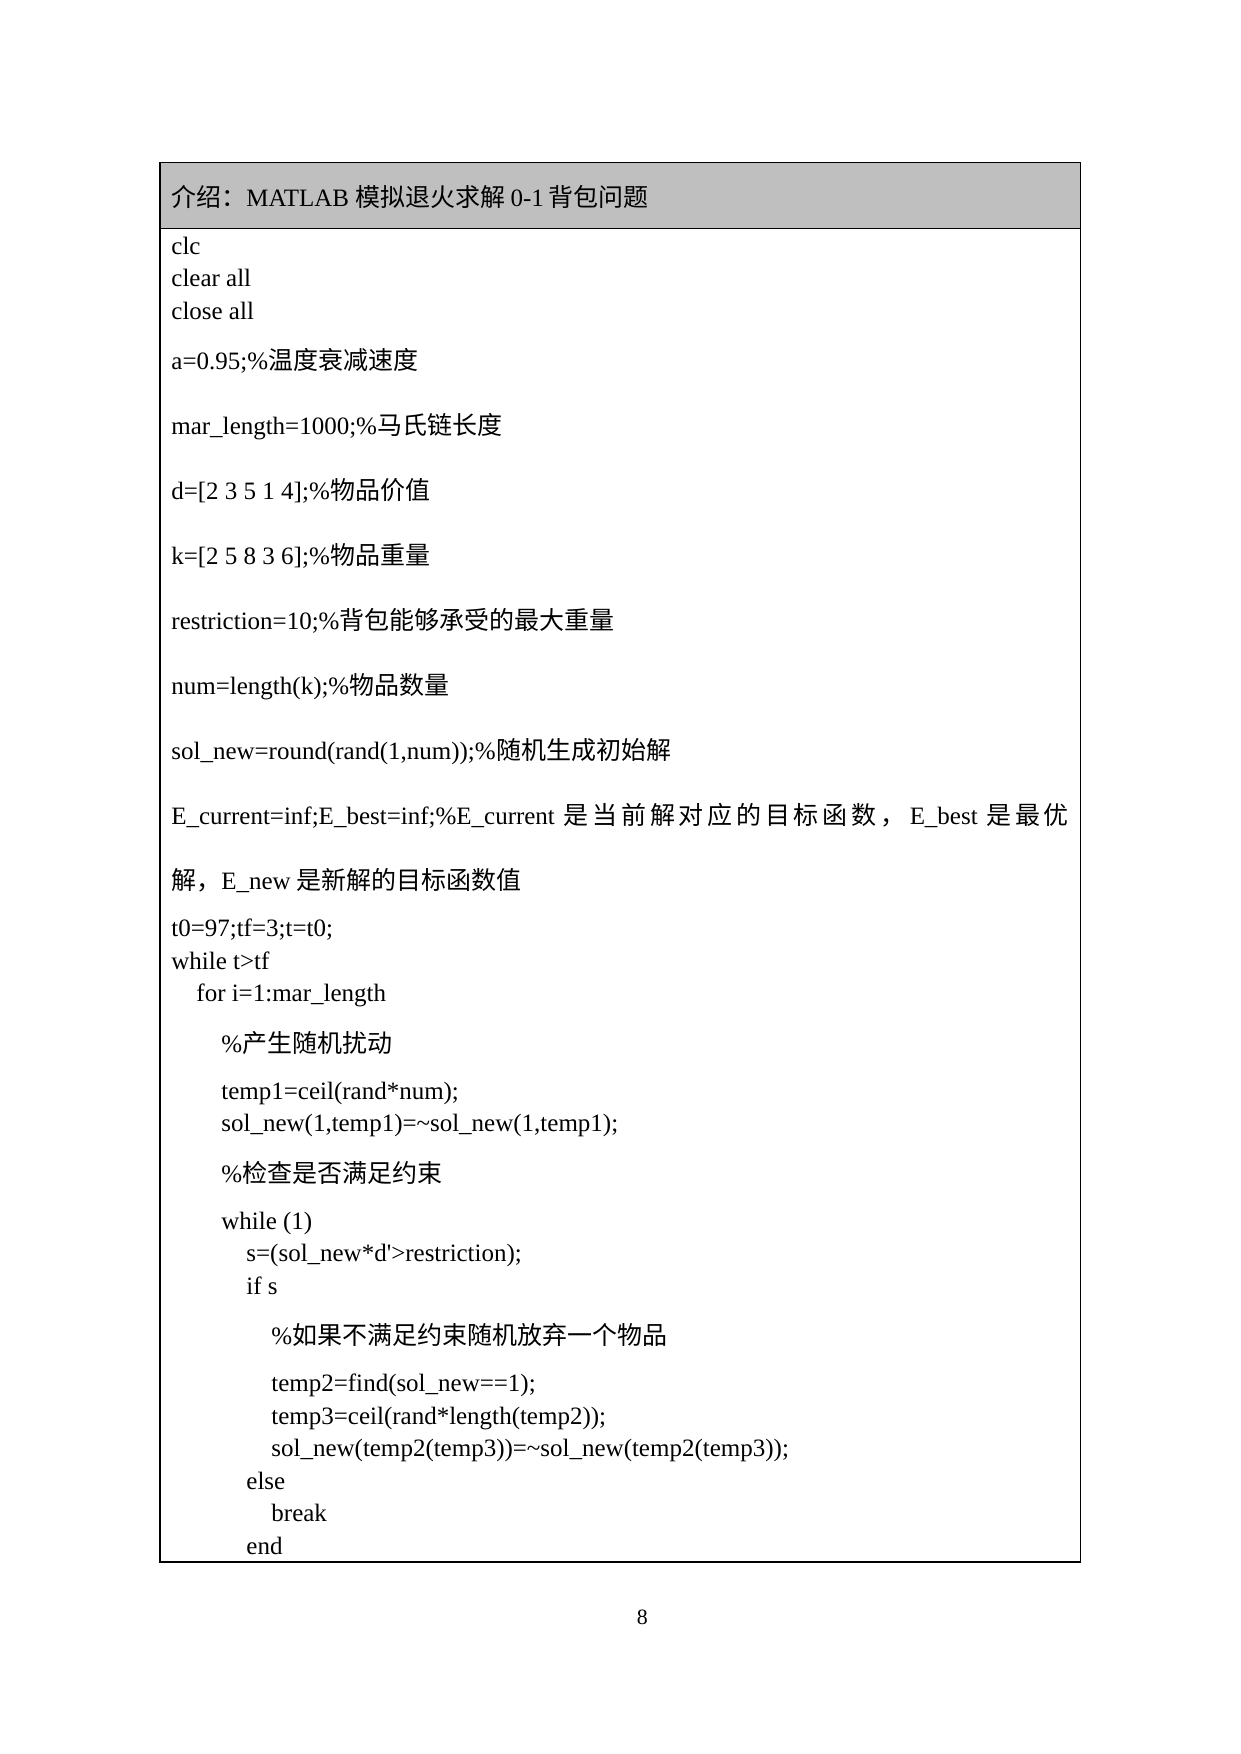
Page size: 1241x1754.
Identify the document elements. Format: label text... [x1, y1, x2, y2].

table_cell 介绍：MATLAB 模拟退火求解0-1背包问题 [161, 163, 1080, 228]
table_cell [161, 229, 1080, 1561]
